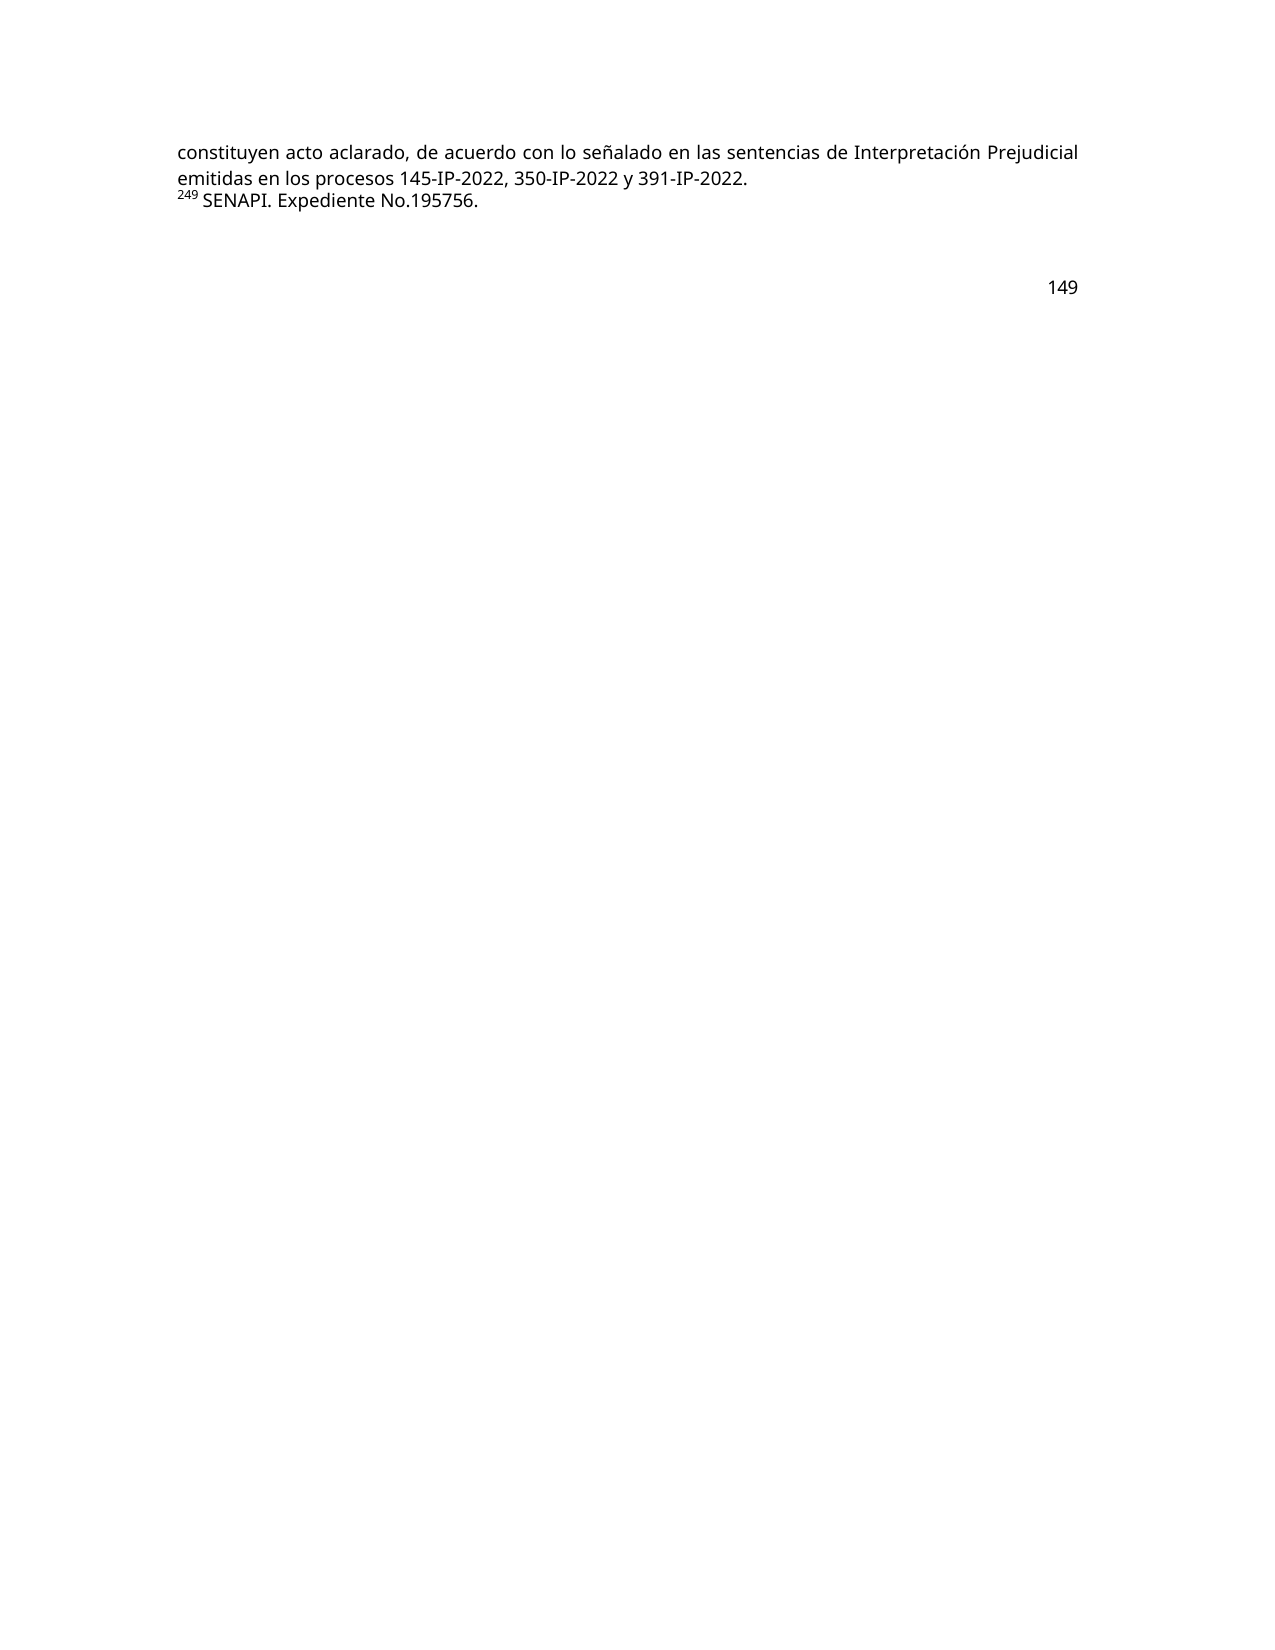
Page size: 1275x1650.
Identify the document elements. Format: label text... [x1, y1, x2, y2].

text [177, 139, 1079, 191]
text 149 [158, 274, 1079, 300]
text 249 SENAPI. Expediente No.195756. [177, 191, 1119, 212]
